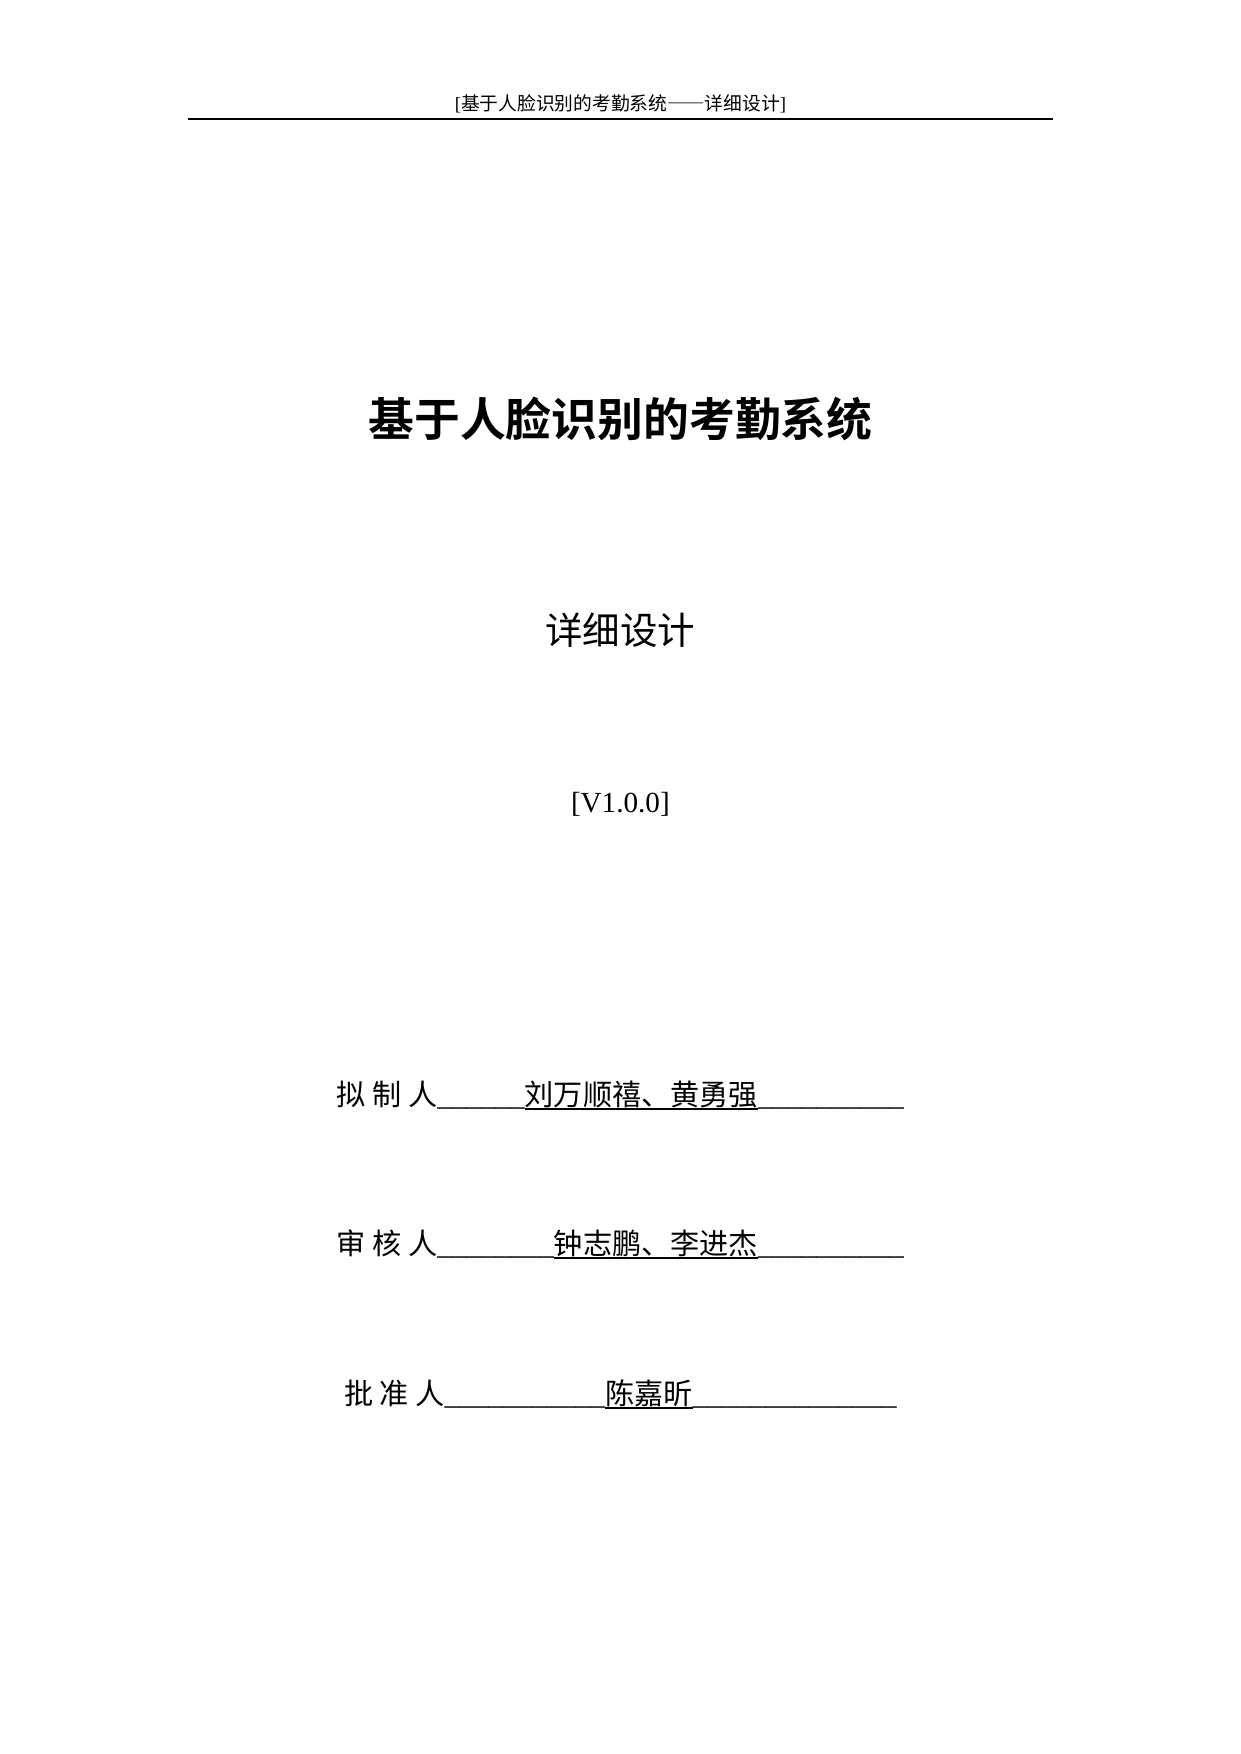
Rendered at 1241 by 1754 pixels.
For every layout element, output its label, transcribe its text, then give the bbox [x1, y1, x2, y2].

text 批 准 人___________陈嘉昕______________ [187, 1359, 1053, 1424]
text 拟 制 人______刘万顺禧、黄勇强__________ [187, 1060, 1053, 1125]
text [V1.0.0] [187, 769, 1053, 834]
title 基于人脸识别的考勤系统 [187, 367, 1053, 465]
text 详细设计 [187, 596, 1053, 661]
text 审 核 人________钟志鹏、李进杰__________ [187, 1209, 1053, 1274]
